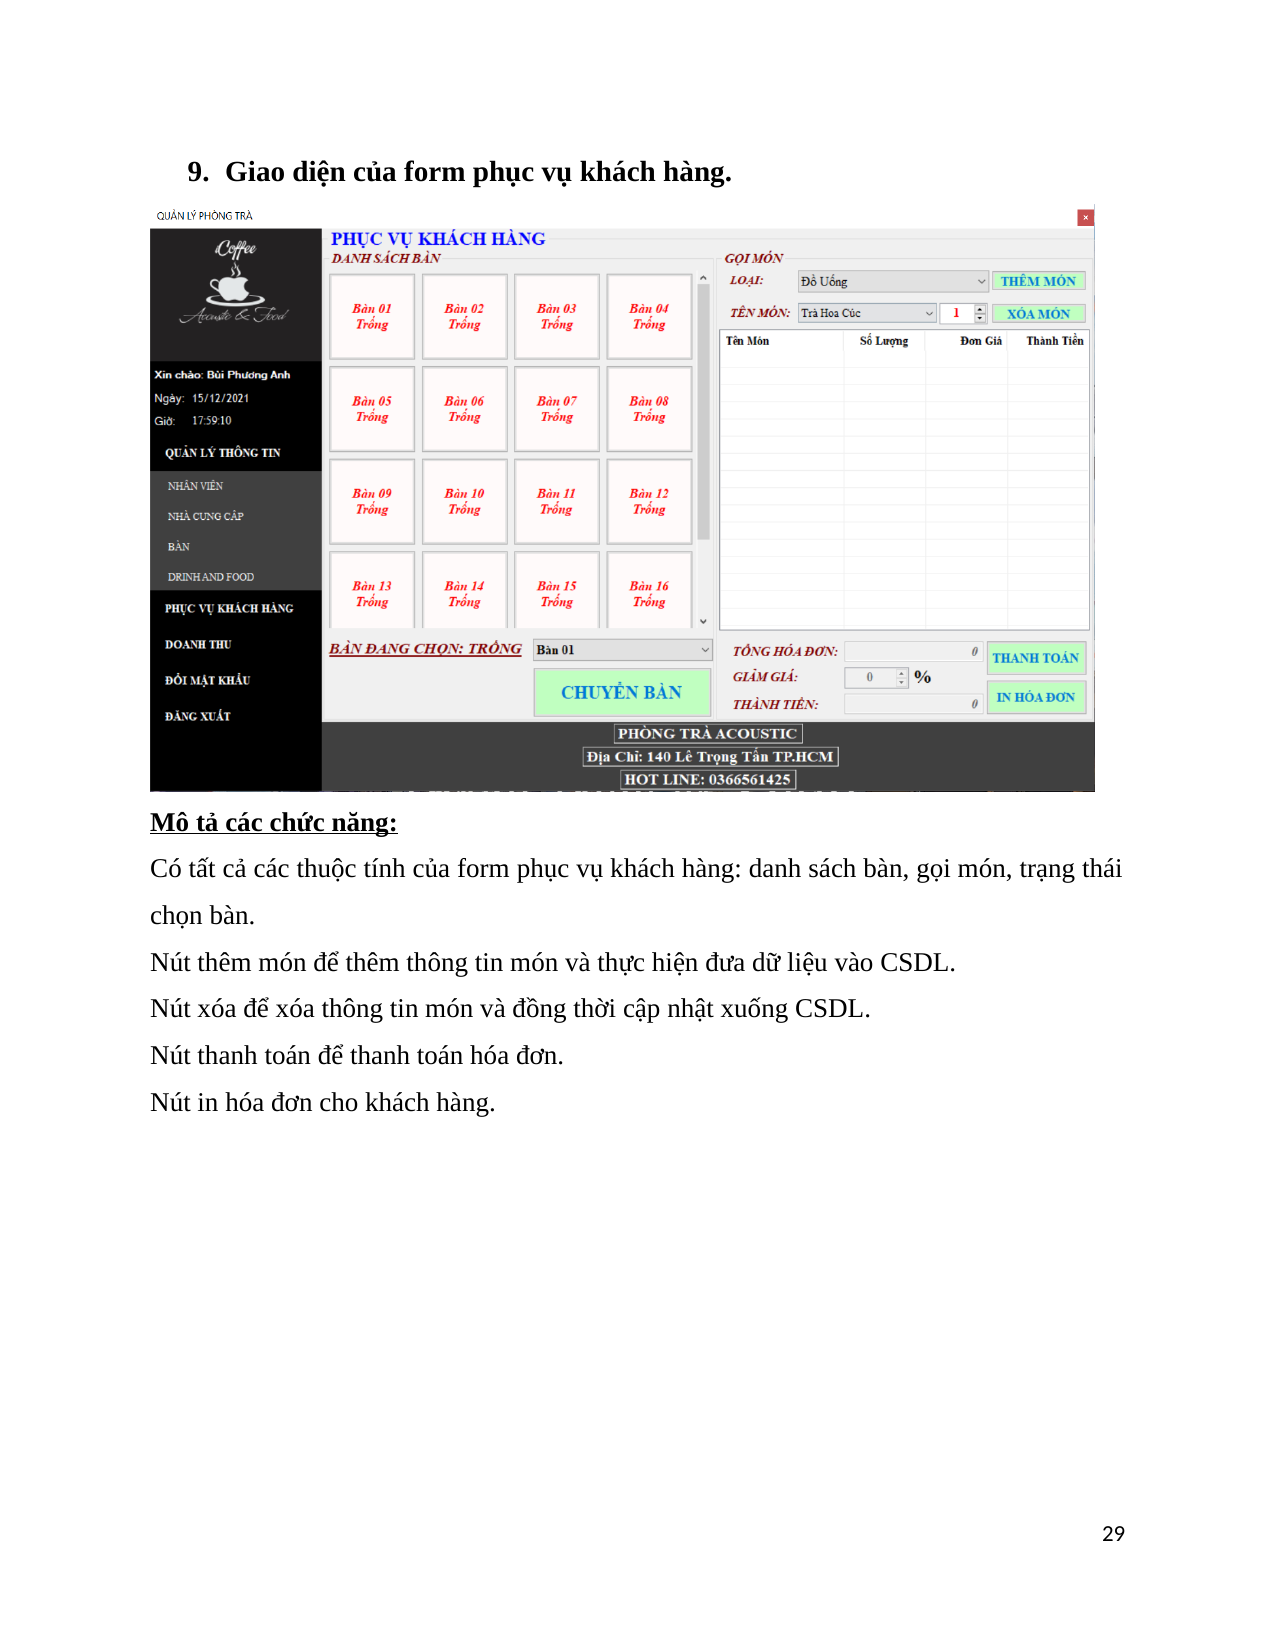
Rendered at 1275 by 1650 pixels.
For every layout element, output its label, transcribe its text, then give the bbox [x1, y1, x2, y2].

text Nút thêm món để thêm thông tin món và thực hiện đưa dữ liệu vào CSDL. [150, 946, 1125, 977]
text Nút thanh toán để thanh toán hóa đơn. [150, 1039, 1125, 1070]
text Nút xóa để xóa thông tin món và đồng thời cập nhật xuống CSDL. [150, 992, 1125, 1023]
text Có tất cả các thuộc tính của form phục vụ khách hàng: danh sách bàn, gọi món, trạng thái chọn bàn. [150, 852, 1125, 930]
picture [150, 204, 1095, 792]
text Nút in hóa đơn cho khách hàng. [150, 1086, 1125, 1117]
subtitle Giao diện của form phục vụ khách hàng. [187, 154, 1125, 188]
text Mô tả các chức năng: [150, 806, 1125, 837]
